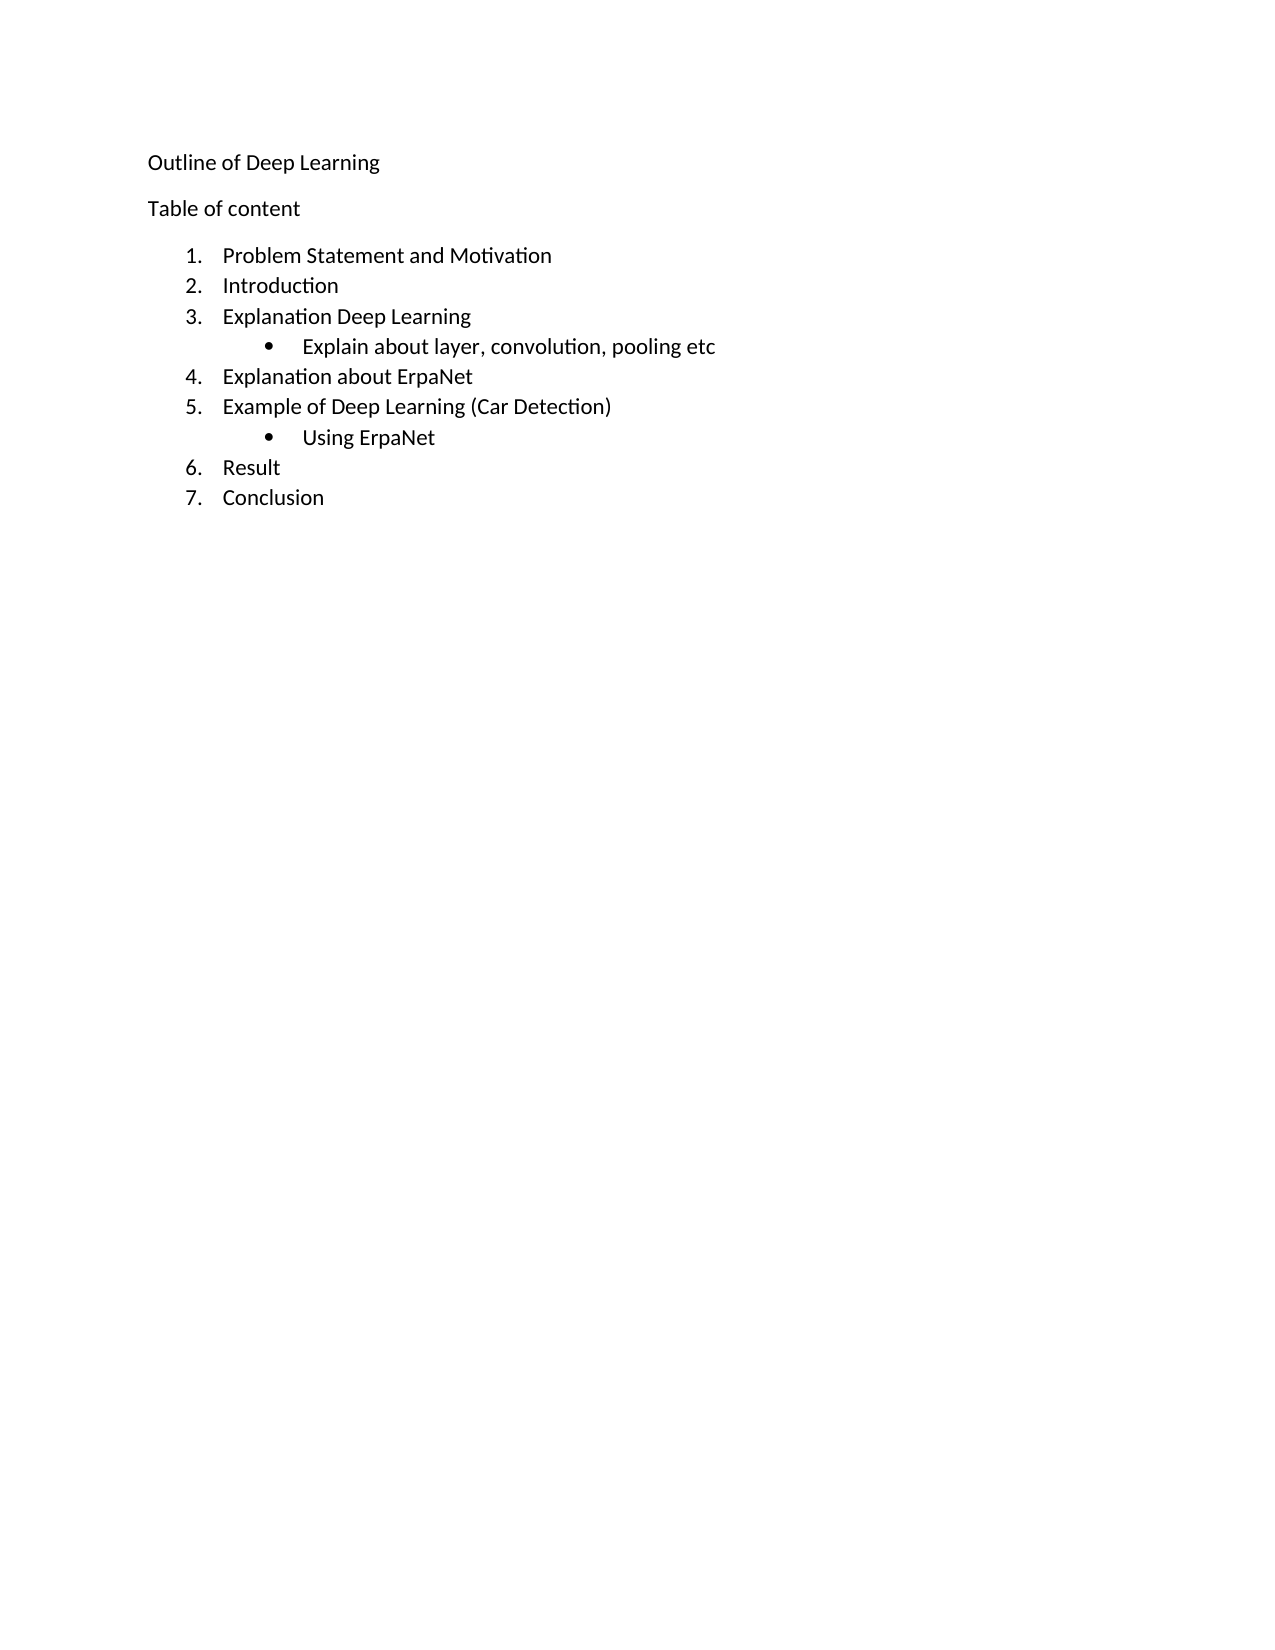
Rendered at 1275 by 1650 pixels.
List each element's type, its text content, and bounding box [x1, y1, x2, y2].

list Introduction [185, 272, 1127, 299]
list Explanation Deep Learning [185, 302, 1127, 330]
list Result [185, 453, 1127, 481]
text Outline of Deep Learning [148, 148, 1127, 176]
list Conclusion [185, 483, 1127, 511]
text Table of content [148, 194, 1127, 222]
list Explanation about ErpaNet [185, 362, 1127, 390]
list Problem Statement and Motivation [185, 241, 1127, 269]
list Using ErpaNet [265, 423, 1127, 451]
list Explain about layer, convolution, pooling etc [265, 332, 1127, 360]
list Example of Deep Learning (Car Detection) [185, 392, 1127, 420]
